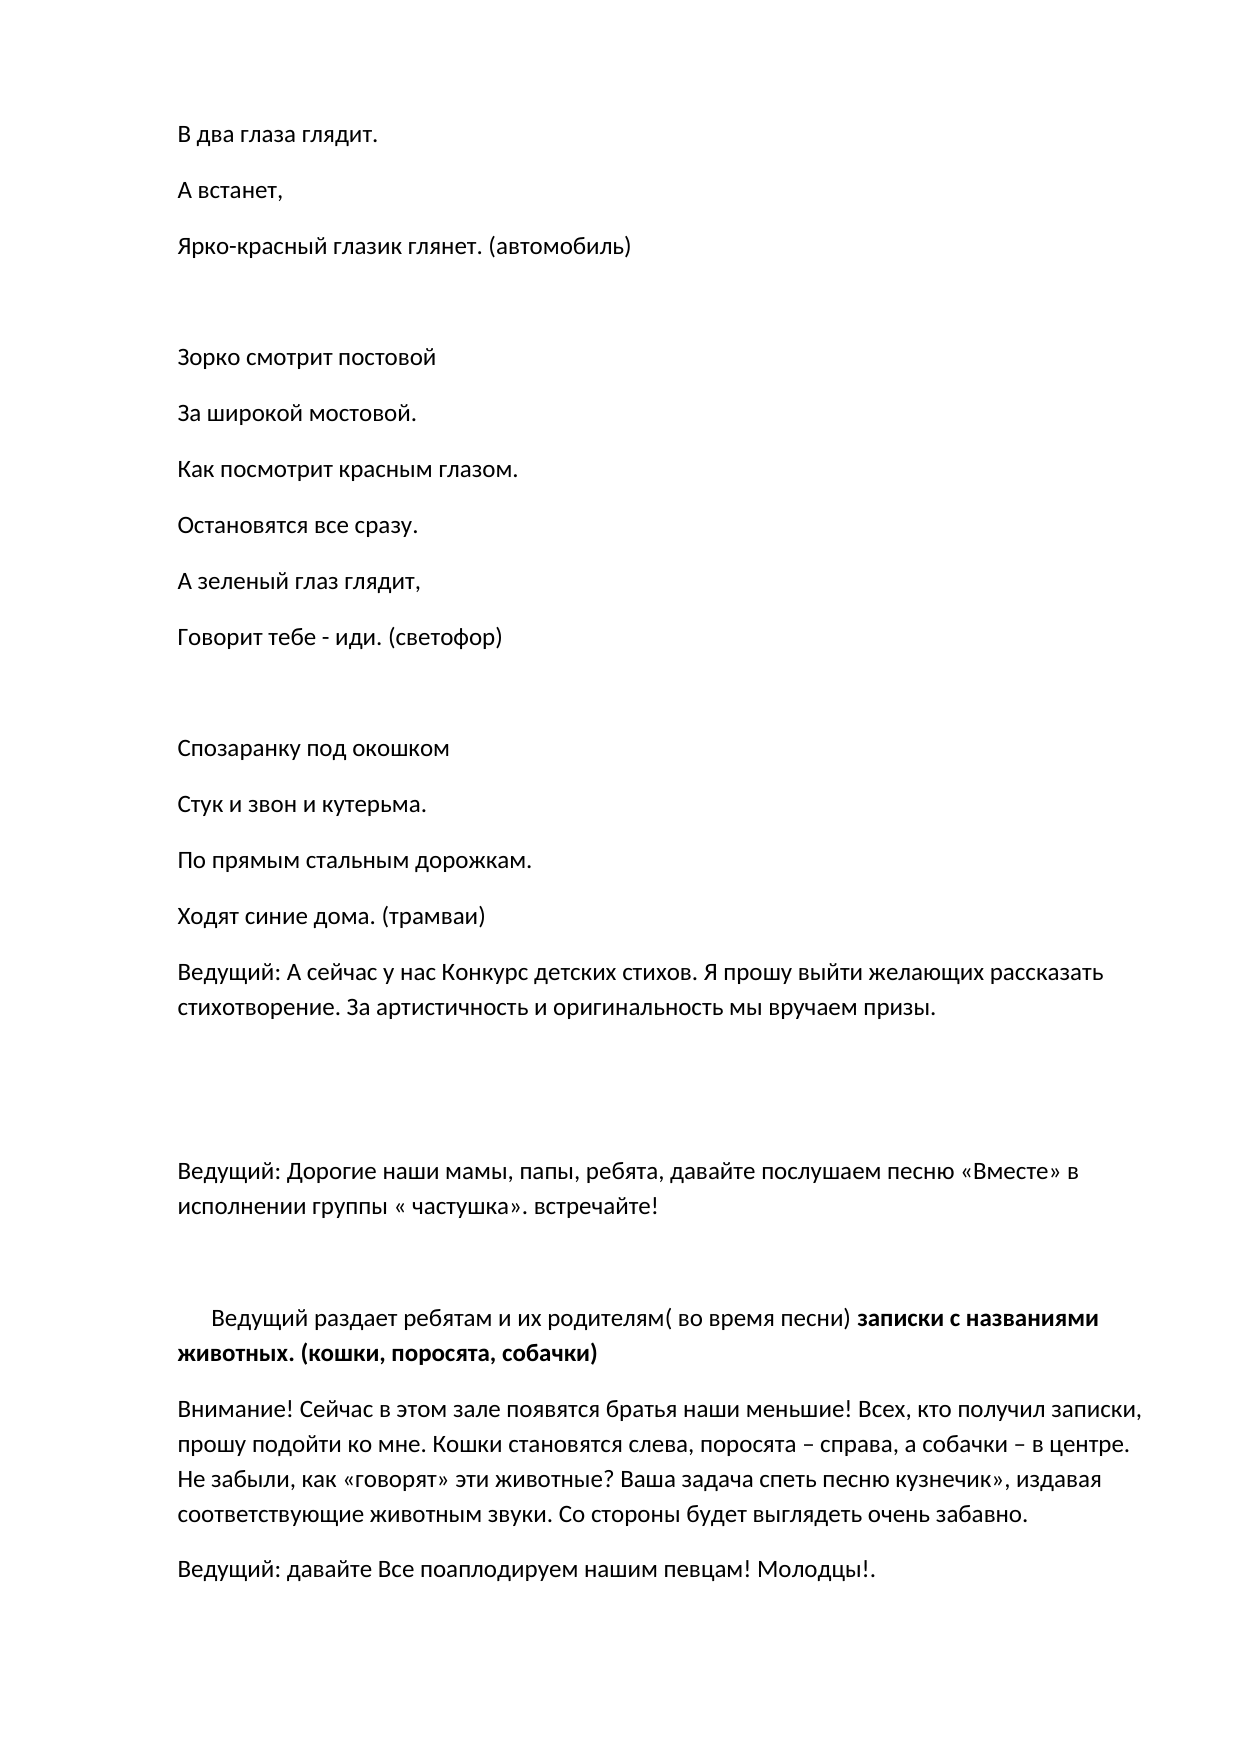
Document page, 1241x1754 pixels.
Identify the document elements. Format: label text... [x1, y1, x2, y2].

text В два глаза глядит. [177, 118, 1152, 149]
text Ярко-красный глазик глянет. (автомобиль) [177, 230, 1152, 260]
text А зеленый глаз глядит, [177, 565, 1152, 595]
text Внимание! Сейчас в этом зале появятся братья наши меньшие! Всех, кто получил записки, прошу подойти ко мне. Кошки становятся слева, поросята – справа, а собачки – в центре. Не забыли, как «говорят» эти животные? Ваша задача спеть песню кузнечик», издавая соответствующие животным звуки. Со стороны будет выглядеть очень забавно. [177, 1393, 1152, 1528]
text За широкой мостовой. [177, 397, 1152, 428]
text А встанет, [177, 174, 1152, 204]
text Говорит тебе - иди. (светофор) [177, 621, 1152, 651]
text Ведущий: А сейчас у нас Конкурс детских стихов. Я прошу выйти желающих рассказать стихотворение. За артистичность и оригинальность мы вручаем призы. [177, 956, 1152, 1021]
text Зорко смотрит постовой [177, 341, 1152, 372]
text Как посмотрит красным глазом. [177, 453, 1152, 484]
text По прямым стальным дорожкам. [177, 844, 1152, 874]
text Ведущий: Дорогие наши мамы, папы, ребята, давайте послушаем песню «Вместе» в исполнении группы « частушка». встречайте! [177, 1155, 1152, 1221]
text Ведущий раздает ребятам и их родителям( во время песни) записки с названиями животных. (кошки, поросята, собачки) [177, 1302, 1152, 1367]
text Ходят синие дома. (трамваи) [177, 900, 1152, 930]
text Стук и звон и кутерьма. [177, 788, 1152, 819]
text Остановятся все сразу. [177, 509, 1152, 539]
text Спозаранку под окошком [177, 732, 1152, 763]
text Ведущий: давайте Все поаплодируем нашим певцам! Молодцы!. [177, 1554, 1152, 1584]
